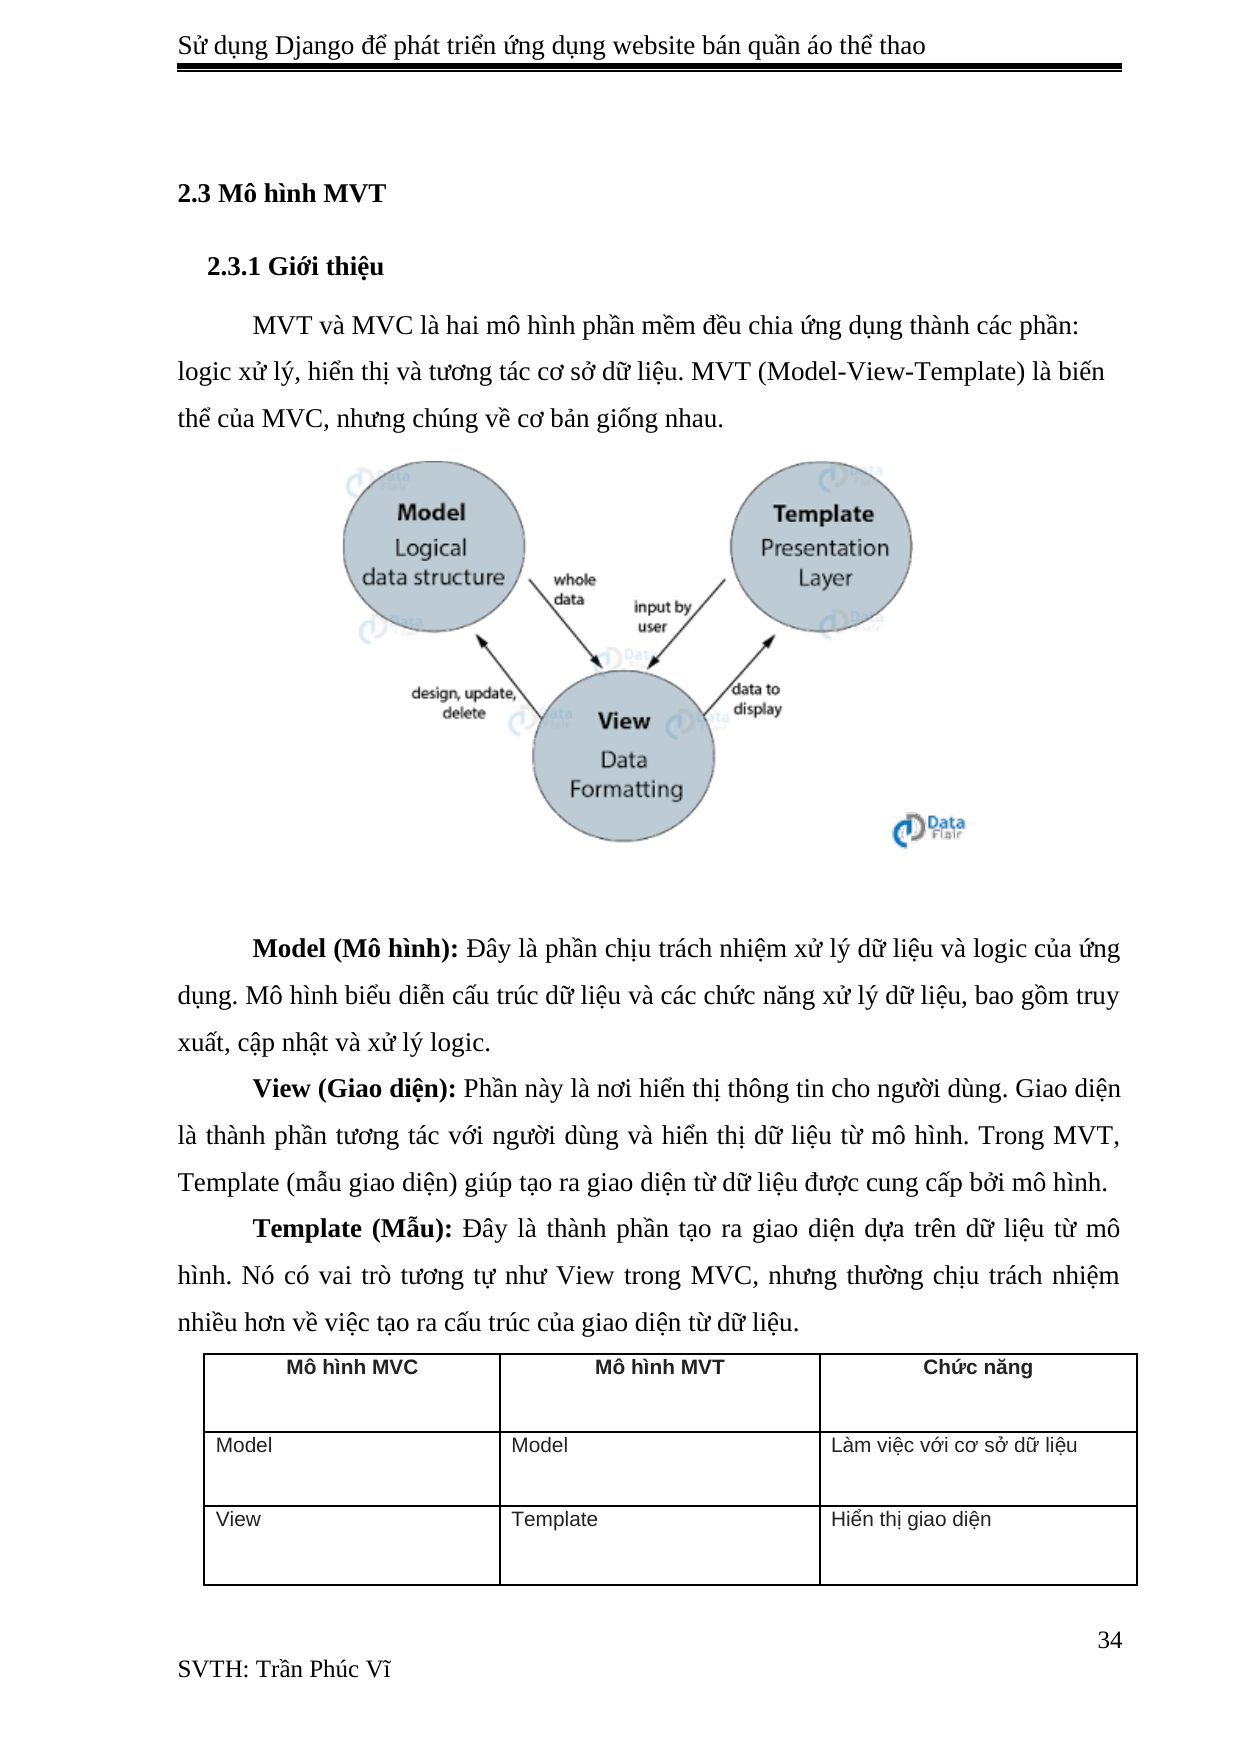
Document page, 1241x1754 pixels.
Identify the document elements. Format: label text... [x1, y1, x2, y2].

table_header Chức năng [821, 1355, 1136, 1431]
table_header Mô hình MVT [501, 1355, 819, 1431]
text Model (Mô hình): Đây là phần chịu trách nhiệm xử lý dữ liệu và logic của ứng dụng. Mô hình biểu diễn cấu trúc dữ liệu và các chức năng xử lý dữ liệu, bao gồm truy xuất, cập nhật và xử lý logic. [177, 932, 1122, 1057]
table_cell Model [205, 1433, 499, 1505]
picture [342, 461, 968, 849]
table_cell View [205, 1507, 499, 1583]
text Template (Mẫu): Đây là thành phần tạo ra giao diện dựa trên dữ liệu từ mô hình. Nó có vai trò tương tự như View trong MVC, nhưng thường chịu trách nhiệm nhiều hơn về việc tạo ra cấu trúc của giao diện từ dữ liệu. [177, 1212, 1122, 1337]
table_cell Model [501, 1433, 819, 1505]
table_header Mô hình MVC [205, 1355, 499, 1431]
subtitle 2.3.1 Giới thiệu [207, 250, 1122, 281]
table_cell Làm việc với cơ sở dữ liệu [821, 1433, 1136, 1505]
text View (Giao diện): Phần này là nơi hiển thị thông tin cho người dùng. Giao diện là thành phần tương tác với người dùng và hiển thị dữ liệu từ mô hình. Trong MVT, Template (mẫu giao diện) giúp tạo ra giao diện từ dữ liệu được cung cấp bởi mô hình. [177, 1072, 1122, 1197]
table_cell Hiển thị giao diện [821, 1507, 1136, 1583]
subtitle 2.3 Mô hình MVT [177, 177, 1122, 208]
text MVT và MVC là hai mô hình phần mềm đều chia ứng dụng thành các phần: logic xử lý, hiển thị và tương tác cơ sở dữ liệu. MVT (Model-View-Template) là biến thể của MVC, nhưng chúng về cơ bản giống nhau. [177, 309, 1122, 433]
table_cell Template [501, 1507, 819, 1583]
